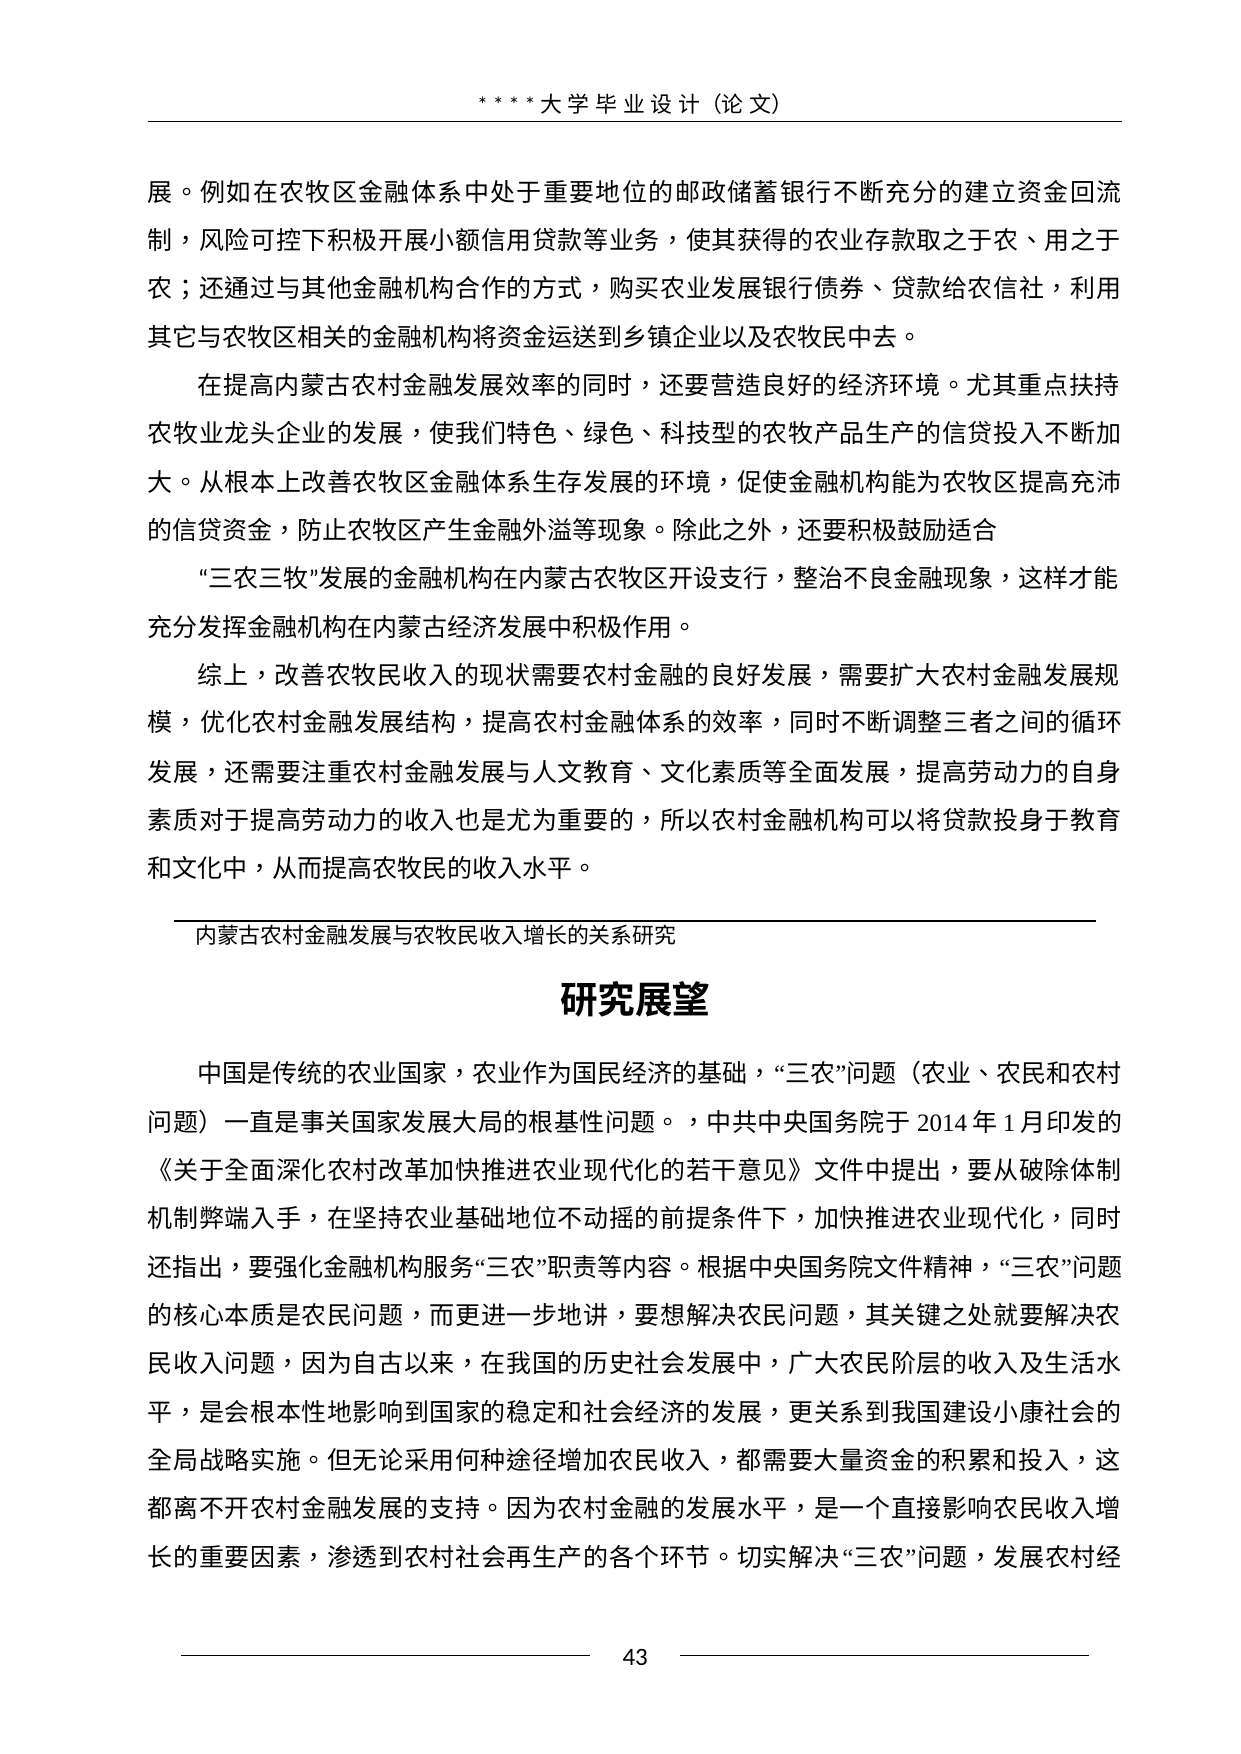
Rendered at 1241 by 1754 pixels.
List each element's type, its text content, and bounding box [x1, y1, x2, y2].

text 综上，改善农牧民收入的现状需要农村金融的良好发展，需要扩大农村金融发展规模，优化农村金融发展结构，提高农村金融体系的效率，同时不断调整三者之间的循环发展，还需要注重农村金融发展与人文教育、文化素质等全面发展，提高劳动力的自身素质对于提高劳动力的收入也是尤为重要的，所以农村金融机构可以将贷款投身于教育和文化中，从而提高农牧民的收入水平。 [148, 642, 1122, 884]
text “三农三牧”发展的金融机构在内蒙古农牧区开设支行，整治不良金融现象，这样才能充分发挥金融机构在内蒙古经济发展中积极作用。 [148, 546, 1122, 642]
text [148, 159, 1122, 352]
text 内蒙古农村金融发展与农牧民收入增长的关系研究 [148, 884, 1122, 948]
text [148, 1041, 1122, 1572]
text 在提高内蒙古农村金融发展效率的同时，还要营造良好的经济环境。尤其重点扶持农牧业龙头企业的发展，使我们特色、绿色、科技型的农牧产品生产的信贷投入不断加大。从根本上改善农牧区金融体系生存发展的环境，促使金融机构能为农牧区提高充沛的信贷资金，防止农牧区产生金融外溢等现象。除此之外，还要积极鼓励适合 [148, 352, 1122, 546]
subtitle 研究展望 [148, 972, 1122, 1024]
